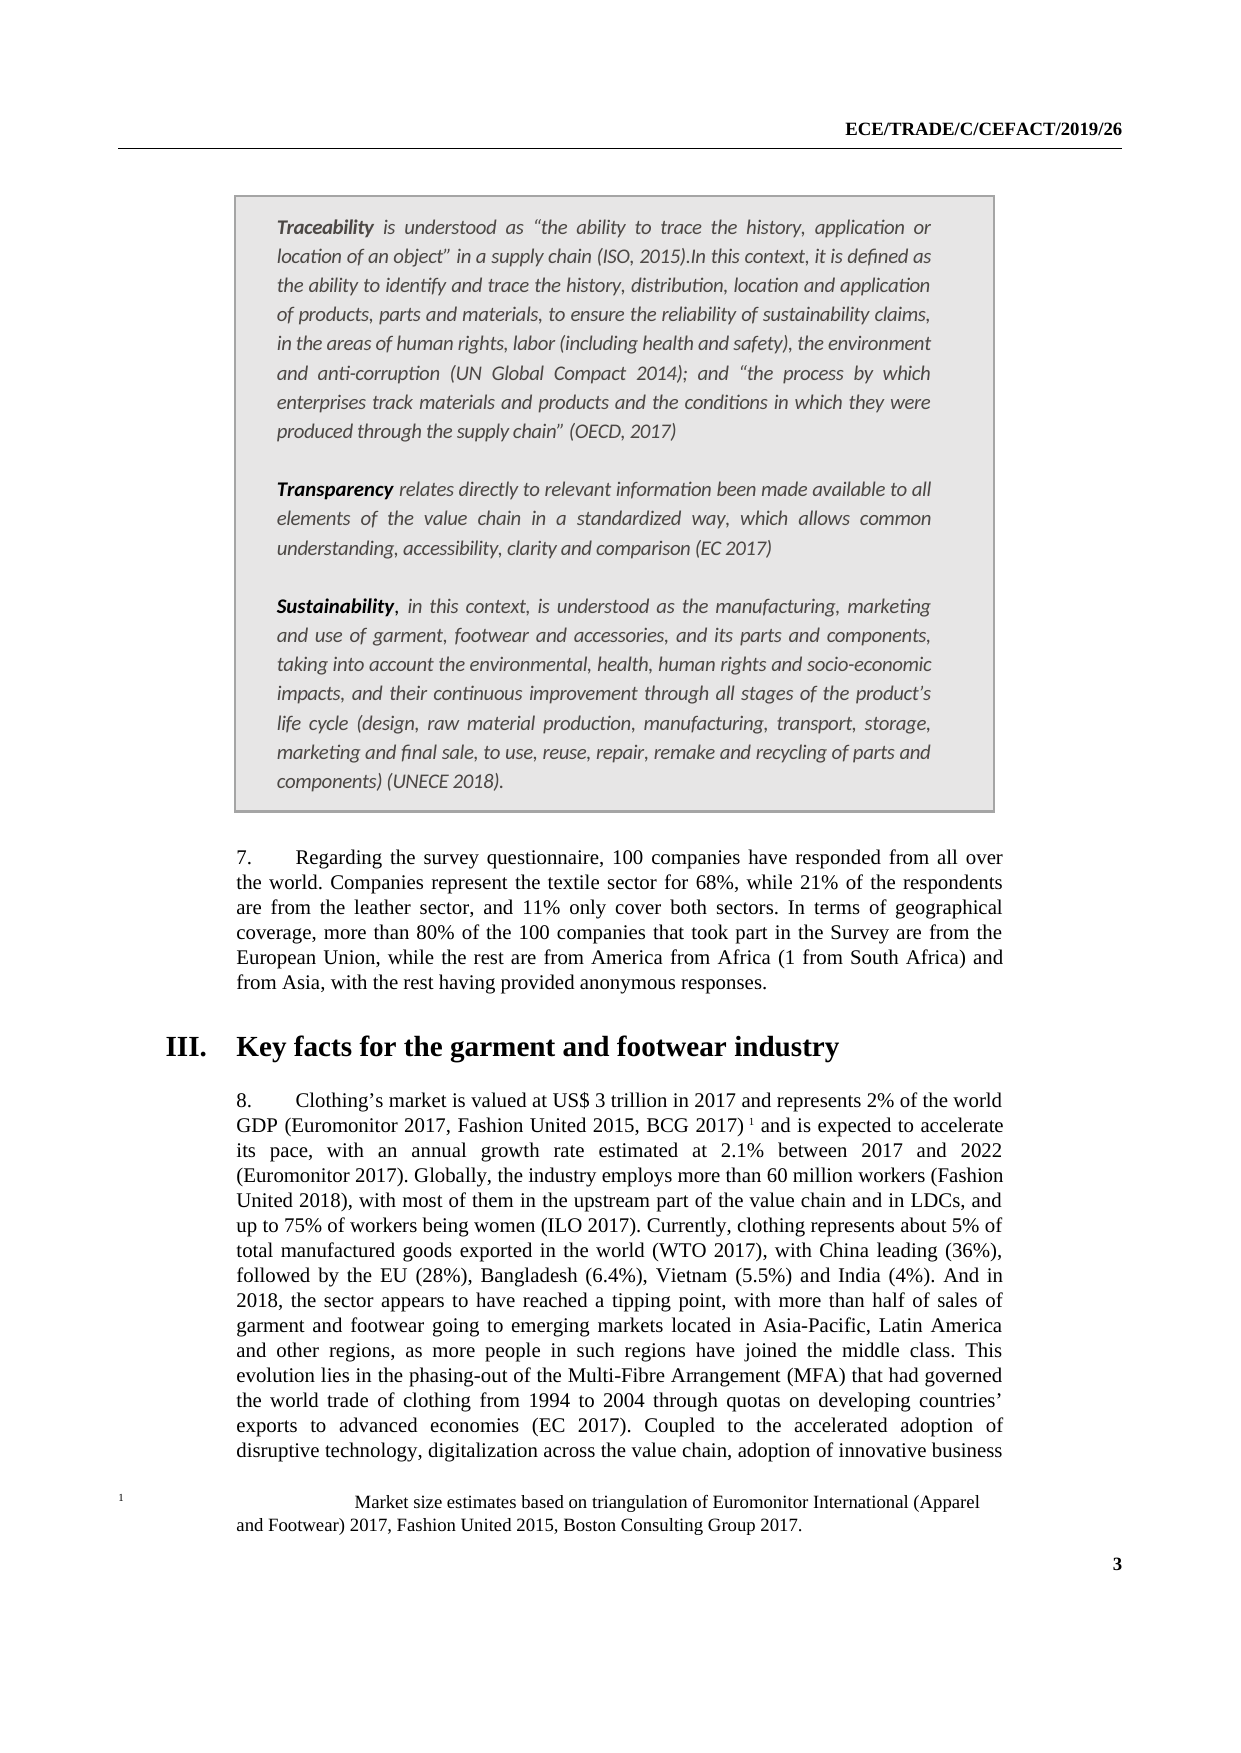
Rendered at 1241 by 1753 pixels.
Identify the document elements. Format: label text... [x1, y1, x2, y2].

text 7. Regarding the survey questionnaire, 100 companies have responded from all over the world. Companies represent the textile sector for 68%, while 21% of the respondents are from the leather sector, and 11% only cover both sectors. In terms of geographical coverage, more than 80% of the 100 companies that took part in the Survey are from the European Union, while the rest are from America from Africa (1 from South Africa) and from Asia, with the rest having provided anonymous responses. [236, 177, 1004, 994]
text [236, 1087, 1004, 1462]
text III. Key facts for the garment and footwear industry [118, 1031, 1004, 1062]
